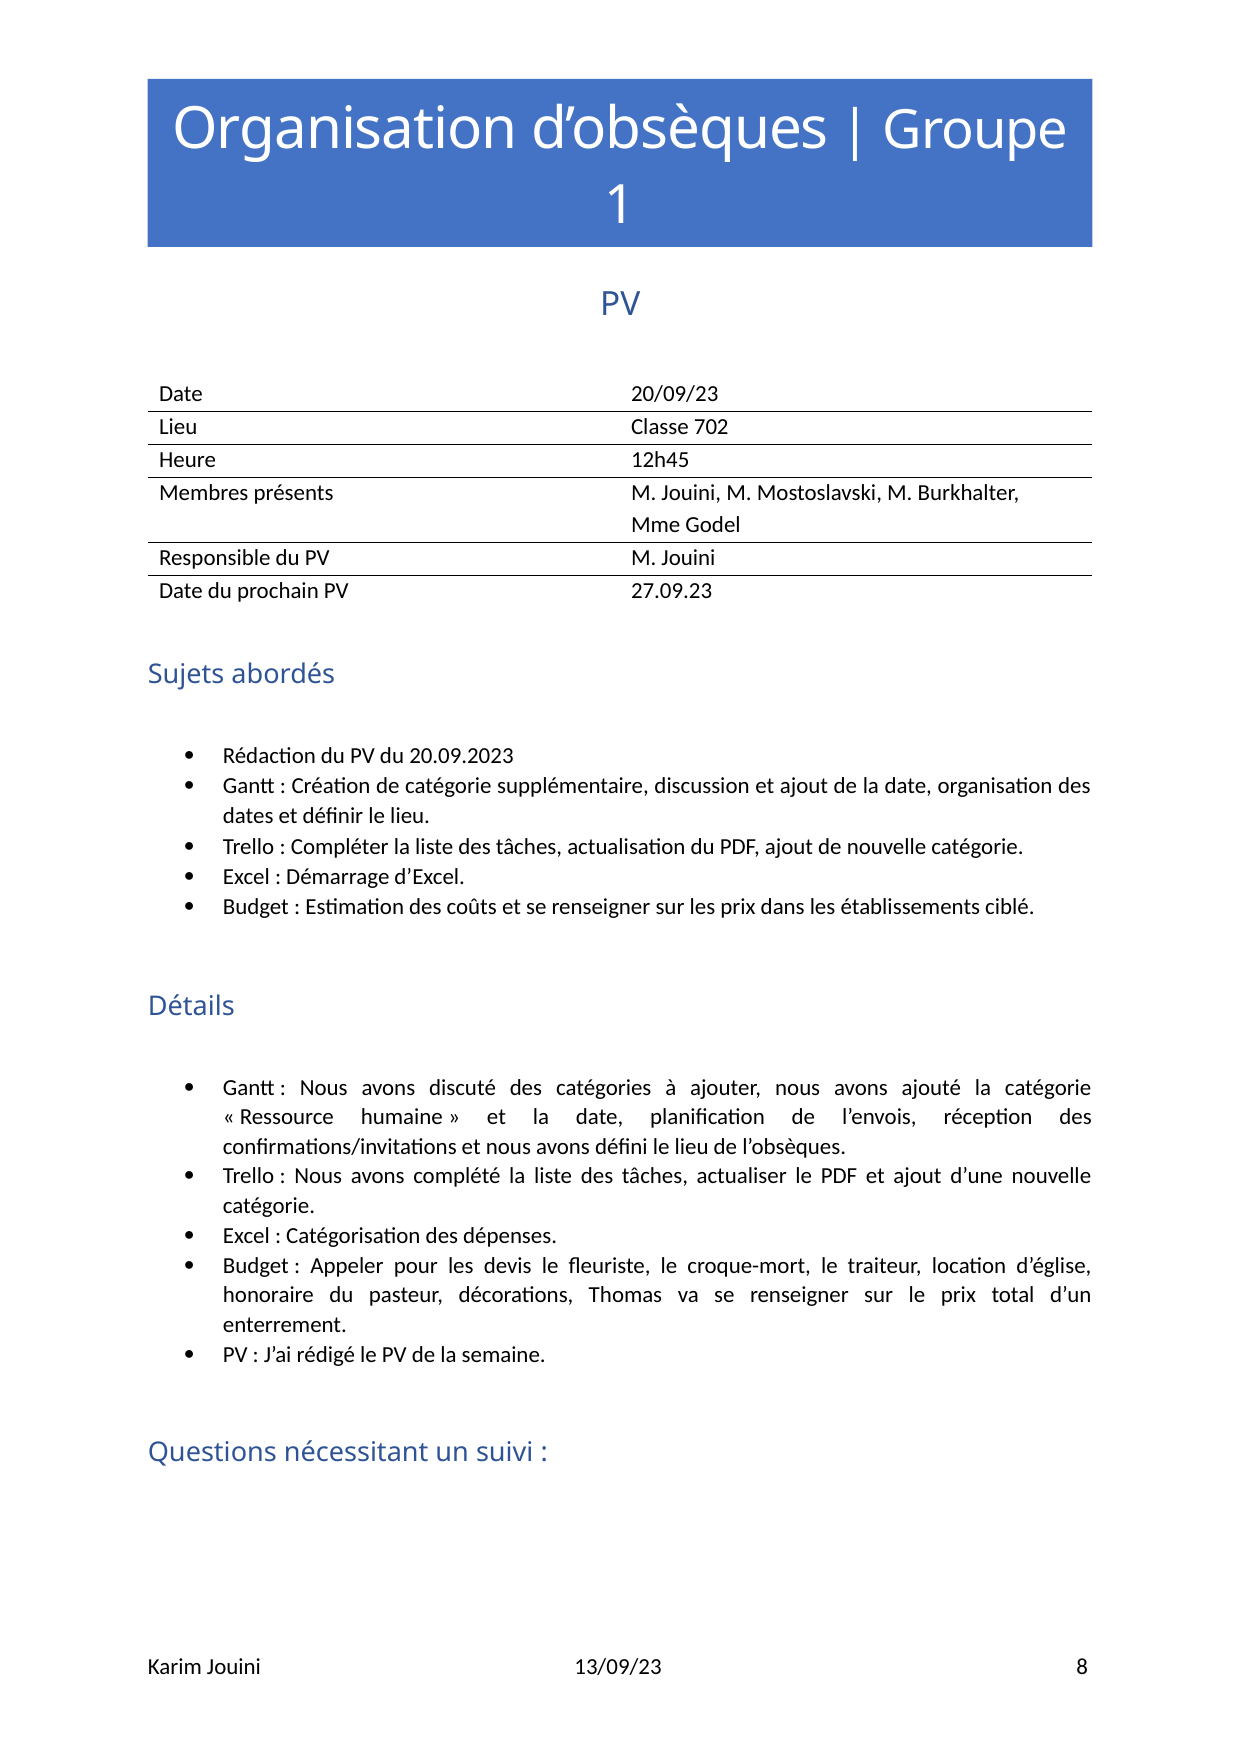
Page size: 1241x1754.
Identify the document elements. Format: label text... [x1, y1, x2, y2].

subtitle Questions nécessitant un suivi : [148, 1432, 1093, 1469]
list Budget : Estimation des coûts et se renseigner sur les prix dans les établissements ciblé. [185, 892, 1093, 920]
table_cell 12h45 [620, 445, 1092, 477]
list Excel : Catégorisation des dépenses. [185, 1221, 1093, 1249]
list PV : J’ai rédigé le PV de la semaine. [185, 1340, 1093, 1368]
list Trello : Compléter la liste des tâches, actualisation du PDF, ajout de nouvelle catégorie. [185, 832, 1093, 860]
table_header 20/09/23 [620, 379, 1092, 411]
table_cell Classe 702 [620, 412, 1092, 444]
table_cell Date du prochain PV [148, 576, 619, 608]
list Trello : Nous avons complété la liste des tâches, actualiser le PDF et ajout d’une nouvelle catégorie. [185, 1162, 1093, 1219]
table_cell Heure [148, 445, 619, 477]
table_cell M. Jouini [620, 543, 1092, 575]
list Budget : Appeler pour les devis le fleuriste, le croque-mort, le traiteur, location d’église, honoraire du pasteur, décorations, Thomas va se renseigner sur le prix total d’un enterrement. [185, 1251, 1093, 1338]
table_cell Responsible du PV [148, 543, 619, 575]
list Gantt : Création de catégorie supplémentaire, discussion et ajout de la date, organisation des dates et définir le lieu. [185, 771, 1093, 829]
table_cell M. Jouini, M. Mostoslavski, M. Burkhalter, Mme Godel [620, 478, 1092, 542]
list Rédaction du PV du 20.09.2023 [185, 741, 1093, 769]
subtitle Détails [148, 986, 1093, 1023]
list Gantt : Nous avons discuté des catégories à ajouter, nous avons ajouté la catégorie « Ressource humaine » et la date, planification de l’envois, réception des confirmations/invitations et nous avons défini le lieu de l’obsèques. [185, 1073, 1093, 1160]
table_cell Membres présents [148, 478, 619, 542]
list Excel : Démarrage d’Excel. [185, 862, 1093, 890]
subtitle PV [148, 247, 1093, 325]
table_cell 27.09.23 [620, 576, 1092, 608]
table_header Date [148, 379, 619, 411]
table_cell Lieu [148, 412, 619, 444]
subtitle Sujets abordés [148, 654, 1093, 691]
